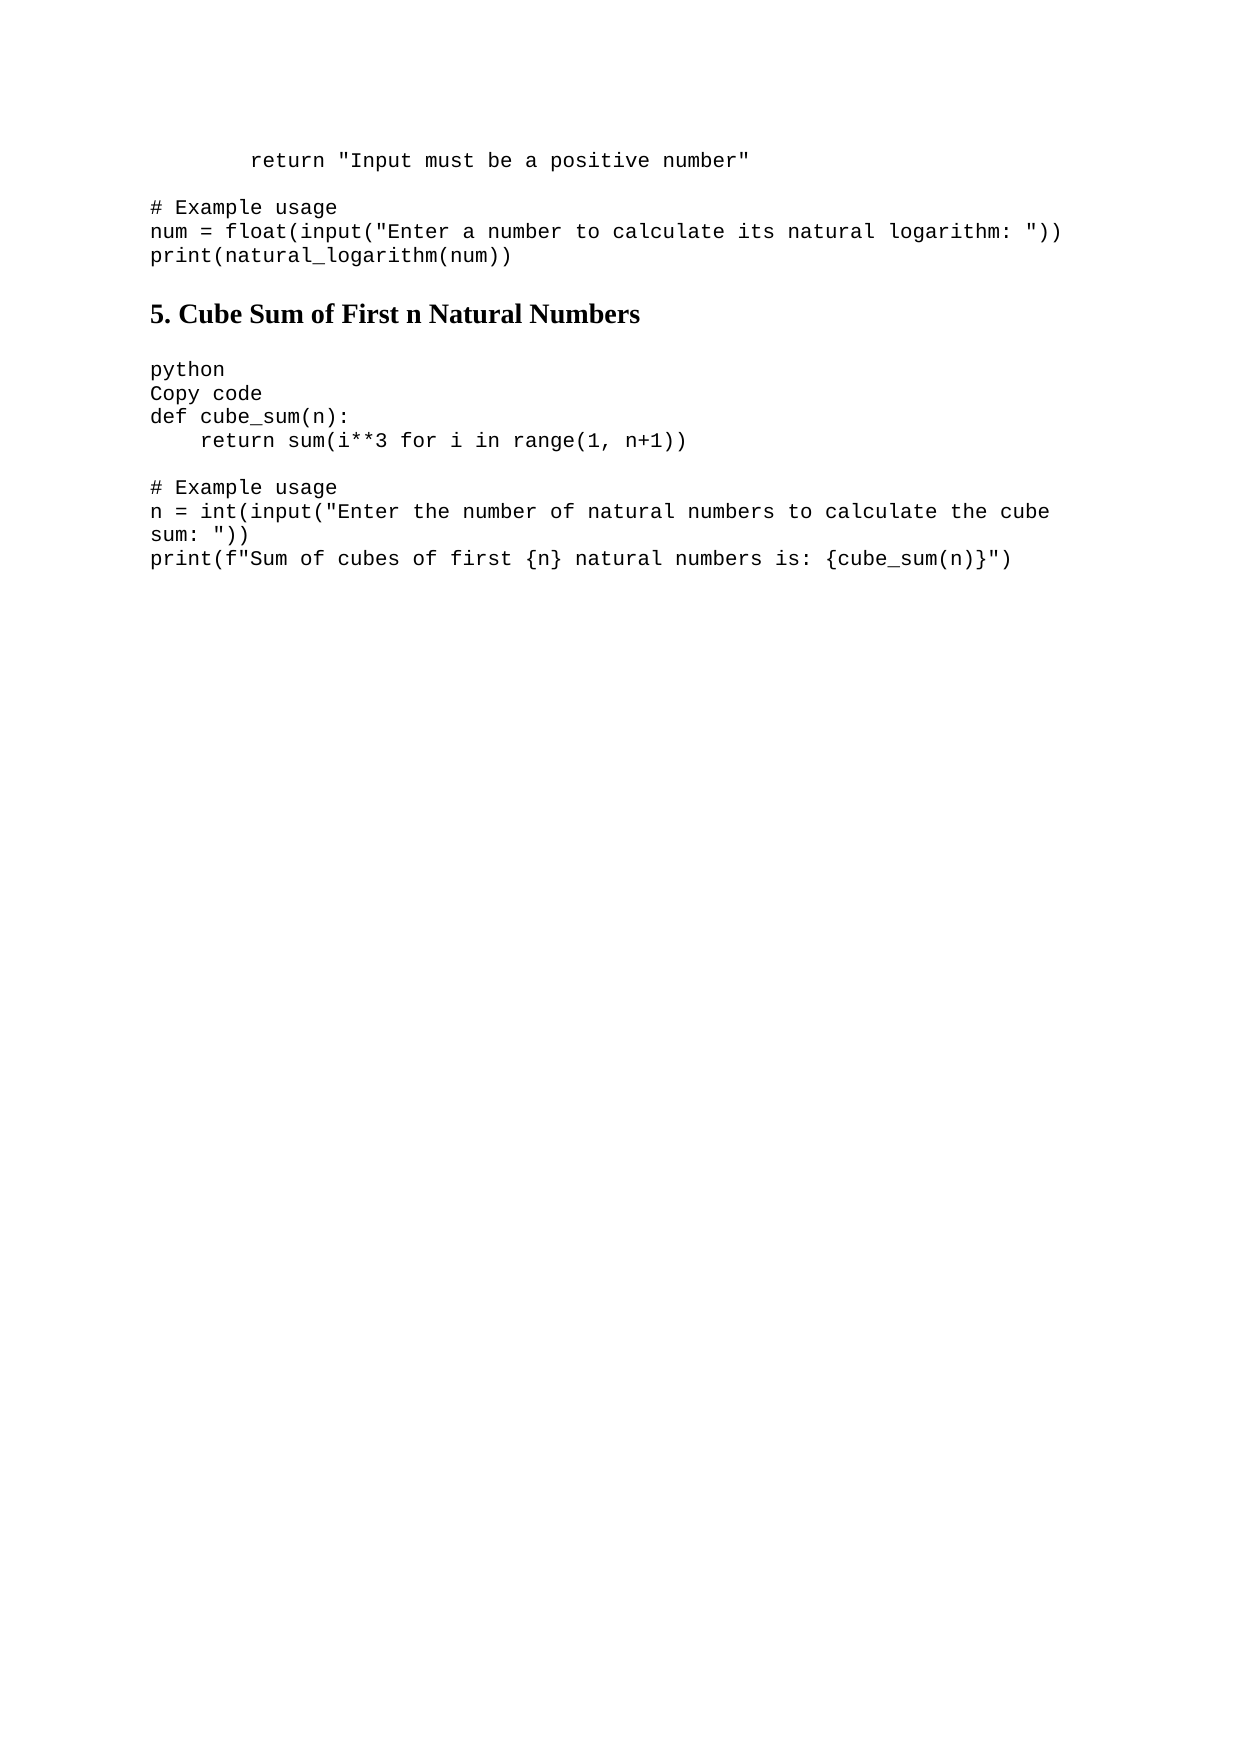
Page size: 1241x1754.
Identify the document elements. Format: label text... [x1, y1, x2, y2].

text Copy code [150, 383, 1090, 406]
text return sum(i**3 for i in range(1, n+1)) [150, 430, 1090, 453]
text def cube_sum(n): [150, 406, 1090, 430]
text return "Input must be a positive number" [150, 150, 1090, 174]
text n = int(input("Enter the number of natural numbers to calculate the cube sum: ")) [150, 501, 1090, 548]
text num = float(input("Enter a number to calculate its natural logarithm: ")) [150, 221, 1090, 244]
text # Example usage [150, 197, 1090, 221]
text print(f"Sum of cubes of first {n} natural numbers is: {cube_sum(n)}") [150, 548, 1090, 572]
text 5. Cube Sum of First n Natural Numbers [150, 297, 1090, 330]
text # Example usage [150, 477, 1090, 501]
text python [150, 359, 1090, 383]
text print(natural_logarithm(num)) [150, 244, 1090, 268]
